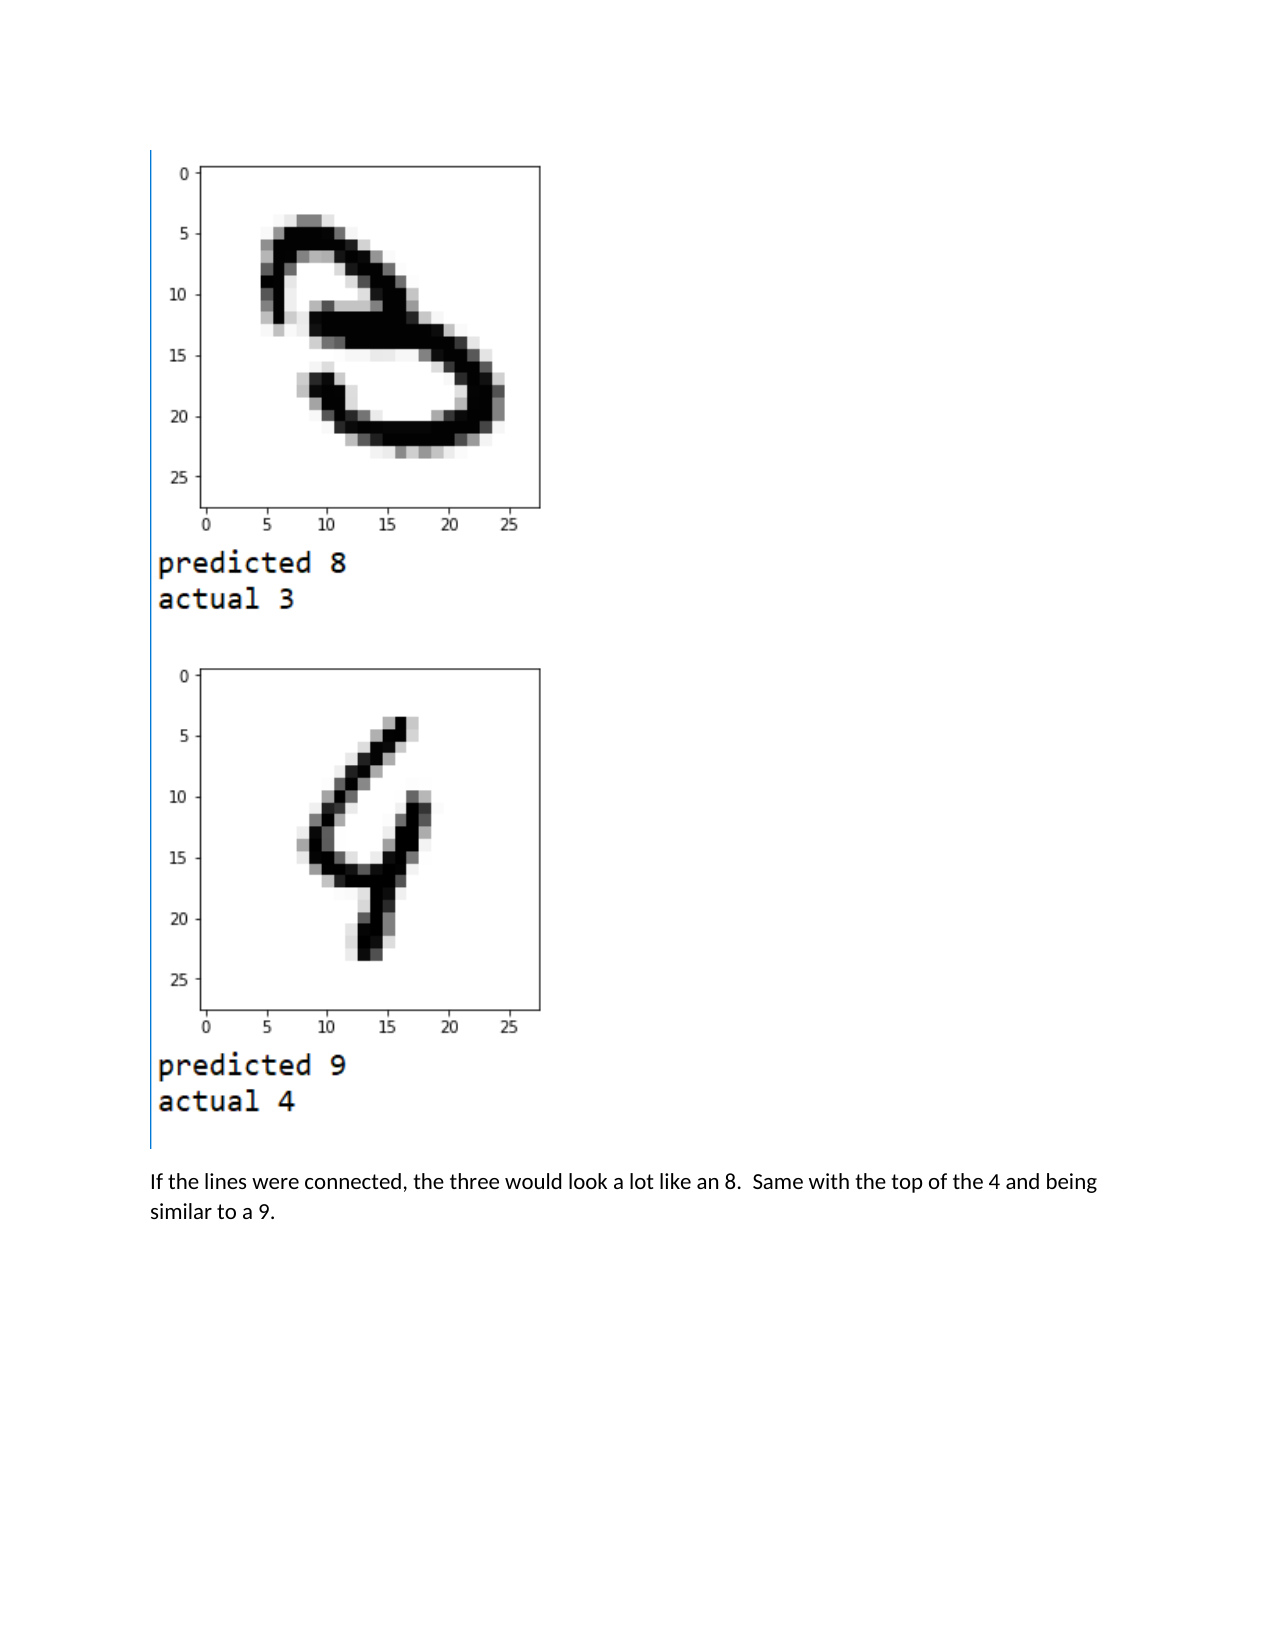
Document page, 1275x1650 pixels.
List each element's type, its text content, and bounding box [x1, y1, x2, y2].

picture [150, 150, 605, 1149]
text If the lines were connected, the three would look a lot like an 8. Same with the top of the 4 and being similar to a 9. [150, 1167, 1125, 1226]
